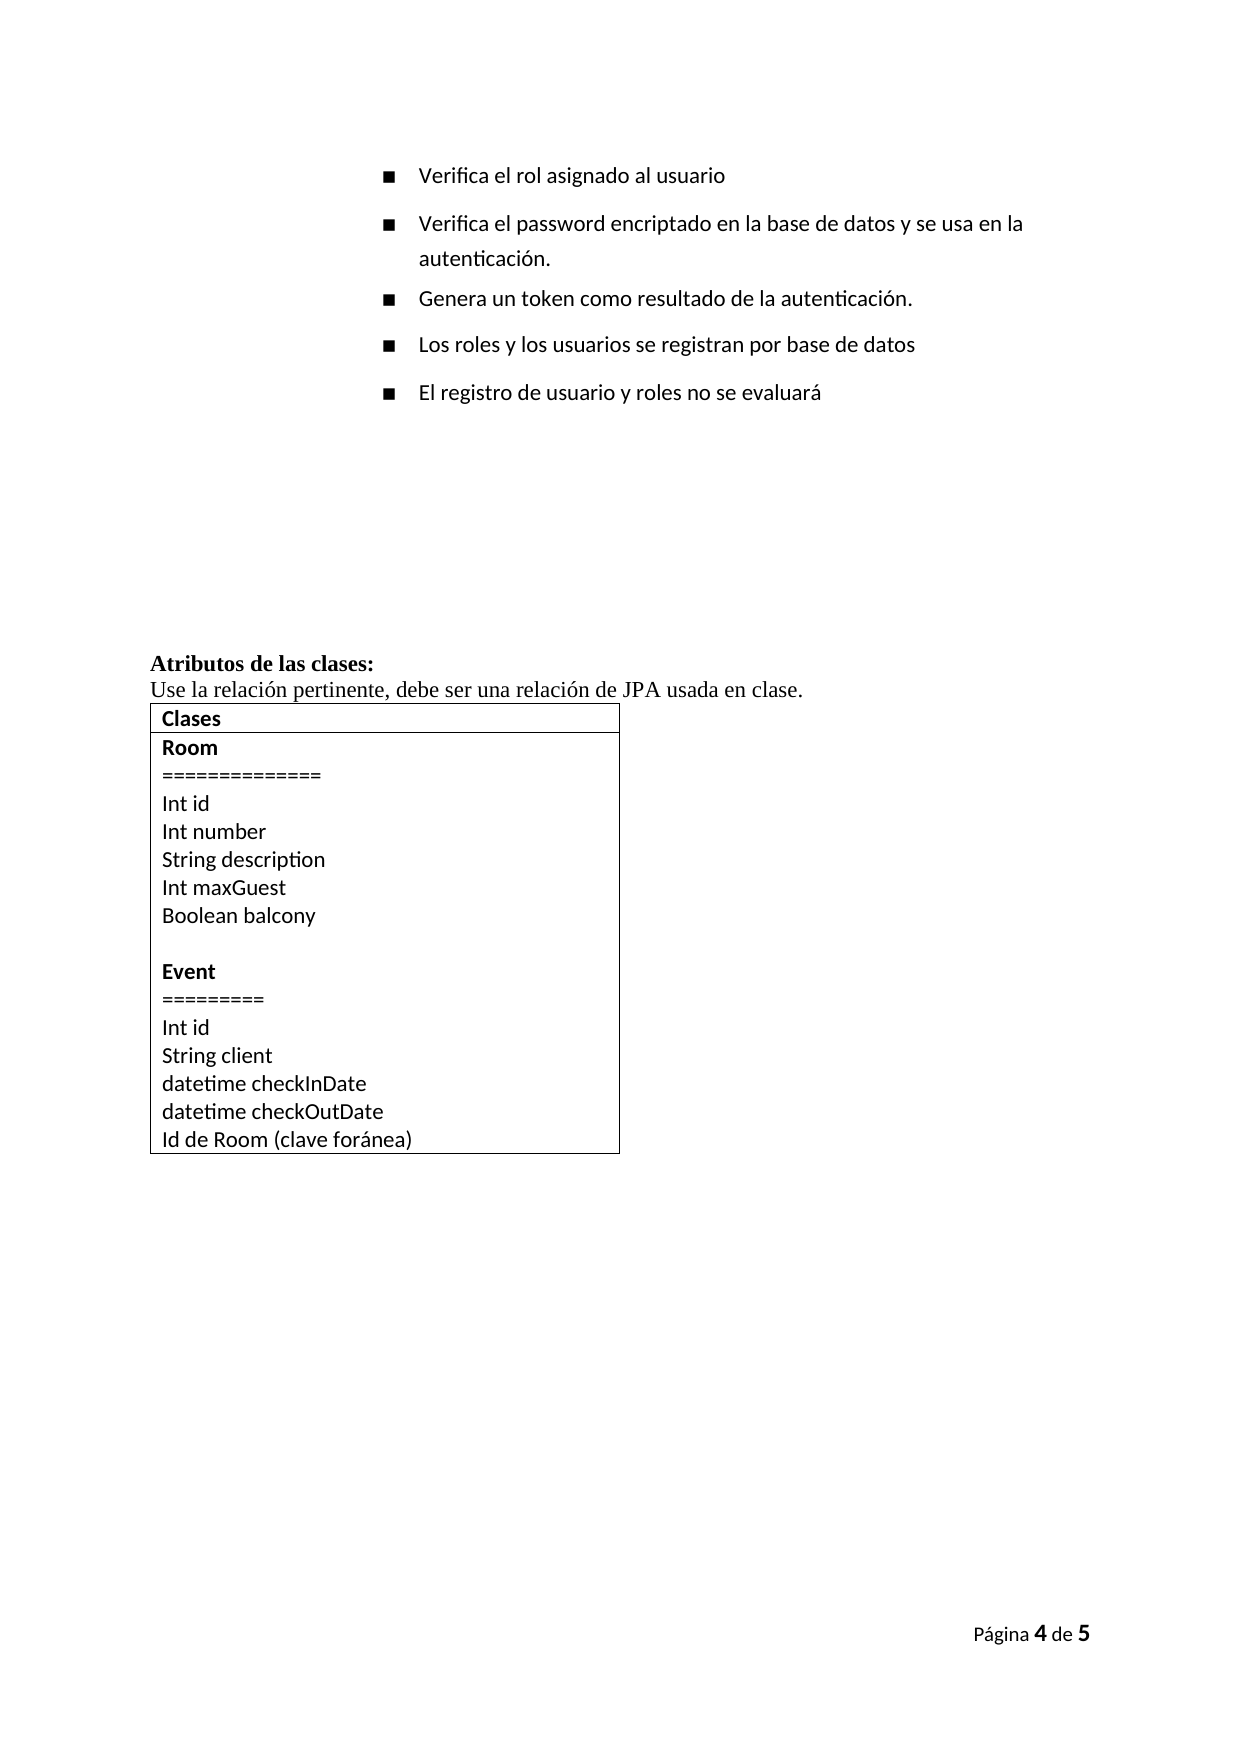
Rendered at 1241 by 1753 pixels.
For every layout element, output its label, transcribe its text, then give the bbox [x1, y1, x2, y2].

list Verifica el password encriptado en la base de datos y se usa en la autenticación. [381, 197, 1090, 272]
text Atributos de las clases: [150, 650, 1090, 676]
list Genera un token como resultado de la autenticación. [381, 272, 1090, 319]
list Los roles y los usuarios se registran por base de datos [381, 319, 1090, 366]
table_cell Room ============== Int id Int number String description Int maxGuest Boolean balcony Event ========= Int id String client datetime checkInDate datetime checkOutDate Id de Room (clave foránea) [151, 733, 619, 1153]
list El registro de usuario y roles no se evaluará [381, 366, 1090, 413]
list Verifica el rol asignado al usuario [381, 150, 1090, 197]
text Use la relación pertinente, debe ser una relación de JPA usada en clase. [150, 676, 1090, 703]
table_header Clases [151, 704, 619, 732]
